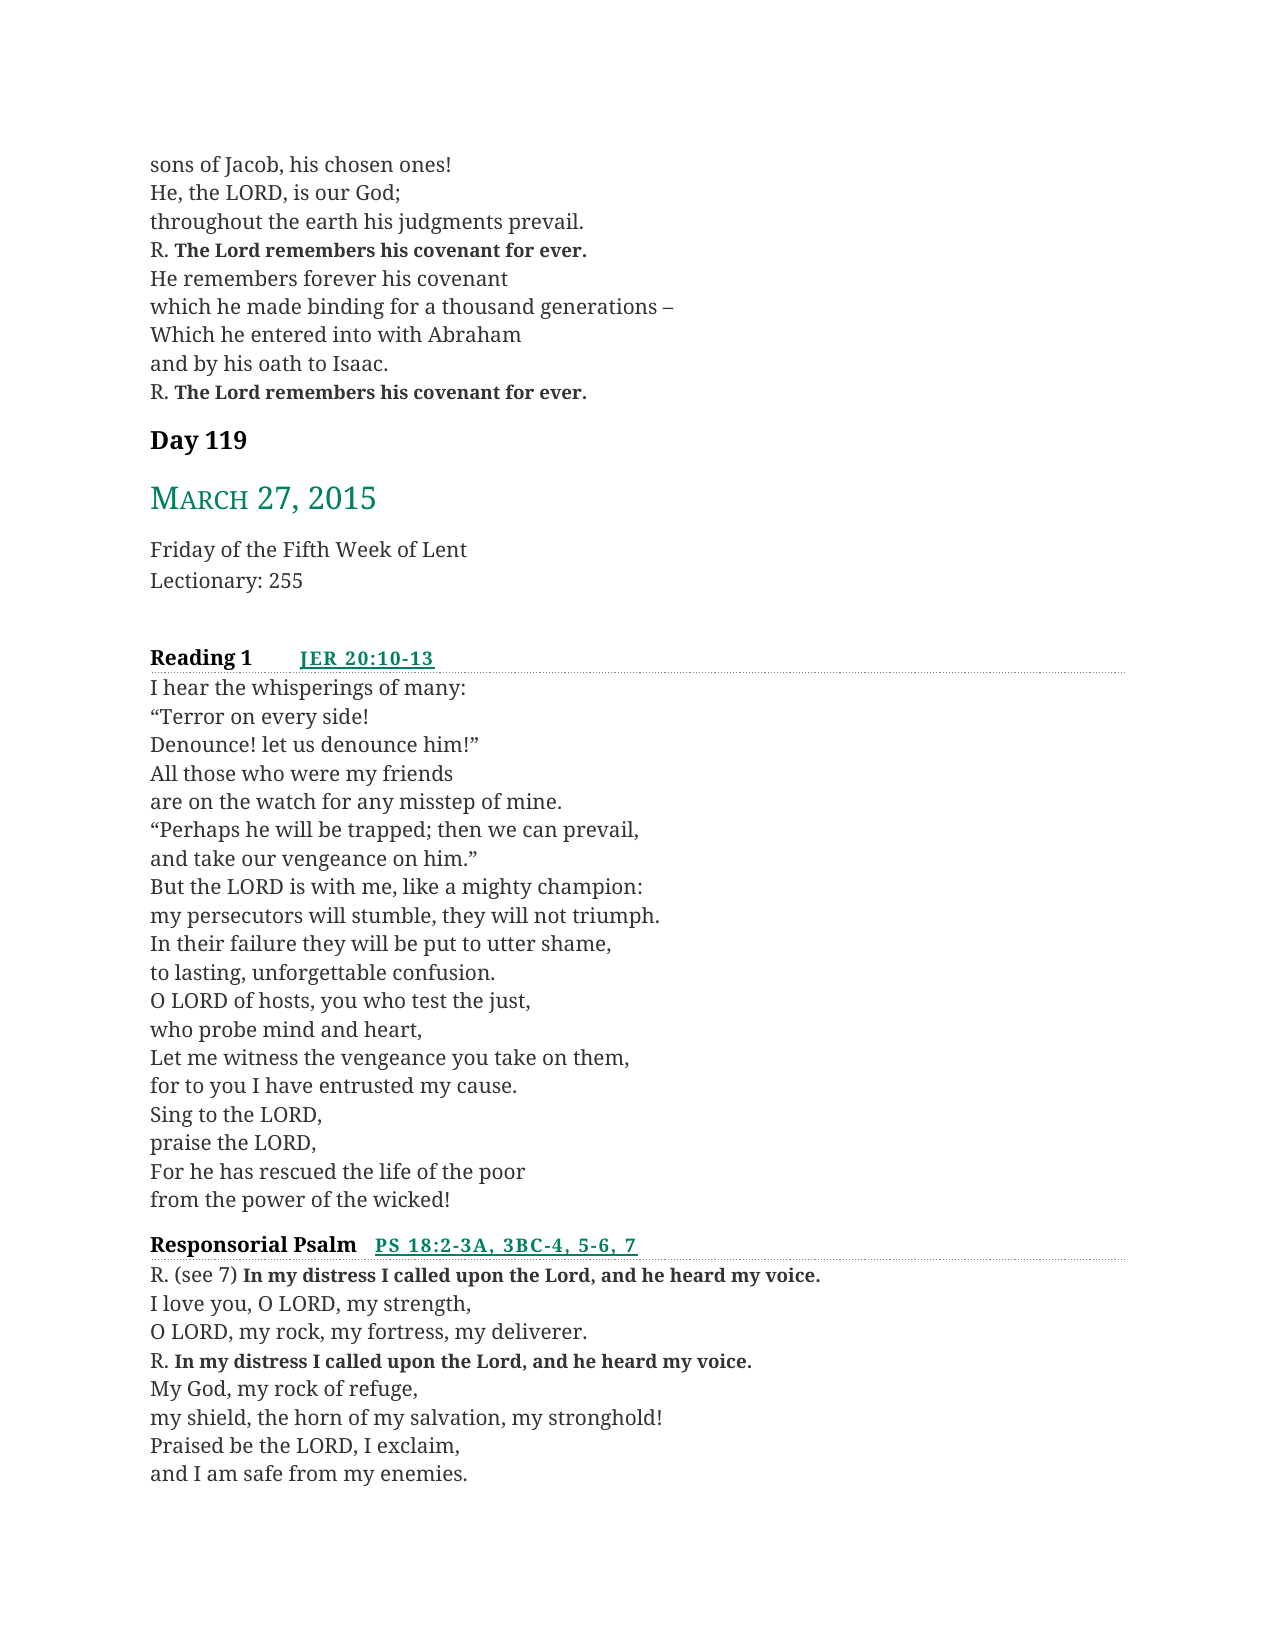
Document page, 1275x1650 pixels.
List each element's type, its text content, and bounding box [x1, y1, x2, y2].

subtitle Friday of the Fifth Week of Lent Lectionary: 255 [150, 535, 1100, 594]
subtitle Responsorial Psalm PS 18:2-3A, 3BC-4, 5-6, 7 [150, 1230, 1125, 1260]
text I hear the whisperings of many: “Terror on every side! Denounce! let us denounce him!” All those who were my friends are on the watch for any misstep of mine. “Perhaps he will be trapped; then we can prevail, and take our vengeance on him.” But the LORD is with me, like a mighty champion: my persecutors will stumble, they will not triumph. In their failure they will be put to utter shame, to lasting, unforgettable confusion. O LORD of hosts, you who test the just, who probe mind and heart, Let me witness the vengeance you take on them, for to you I have entrusted my cause. Sing to the LORD, praise the LORD, For he has rescued the life of the poor from the power of the wicked! [150, 673, 1125, 1214]
text Day 119 [150, 423, 1125, 457]
subtitle Reading 1 JER 20:10-13 [150, 643, 1125, 673]
text March 27, 2015 [150, 476, 1125, 519]
